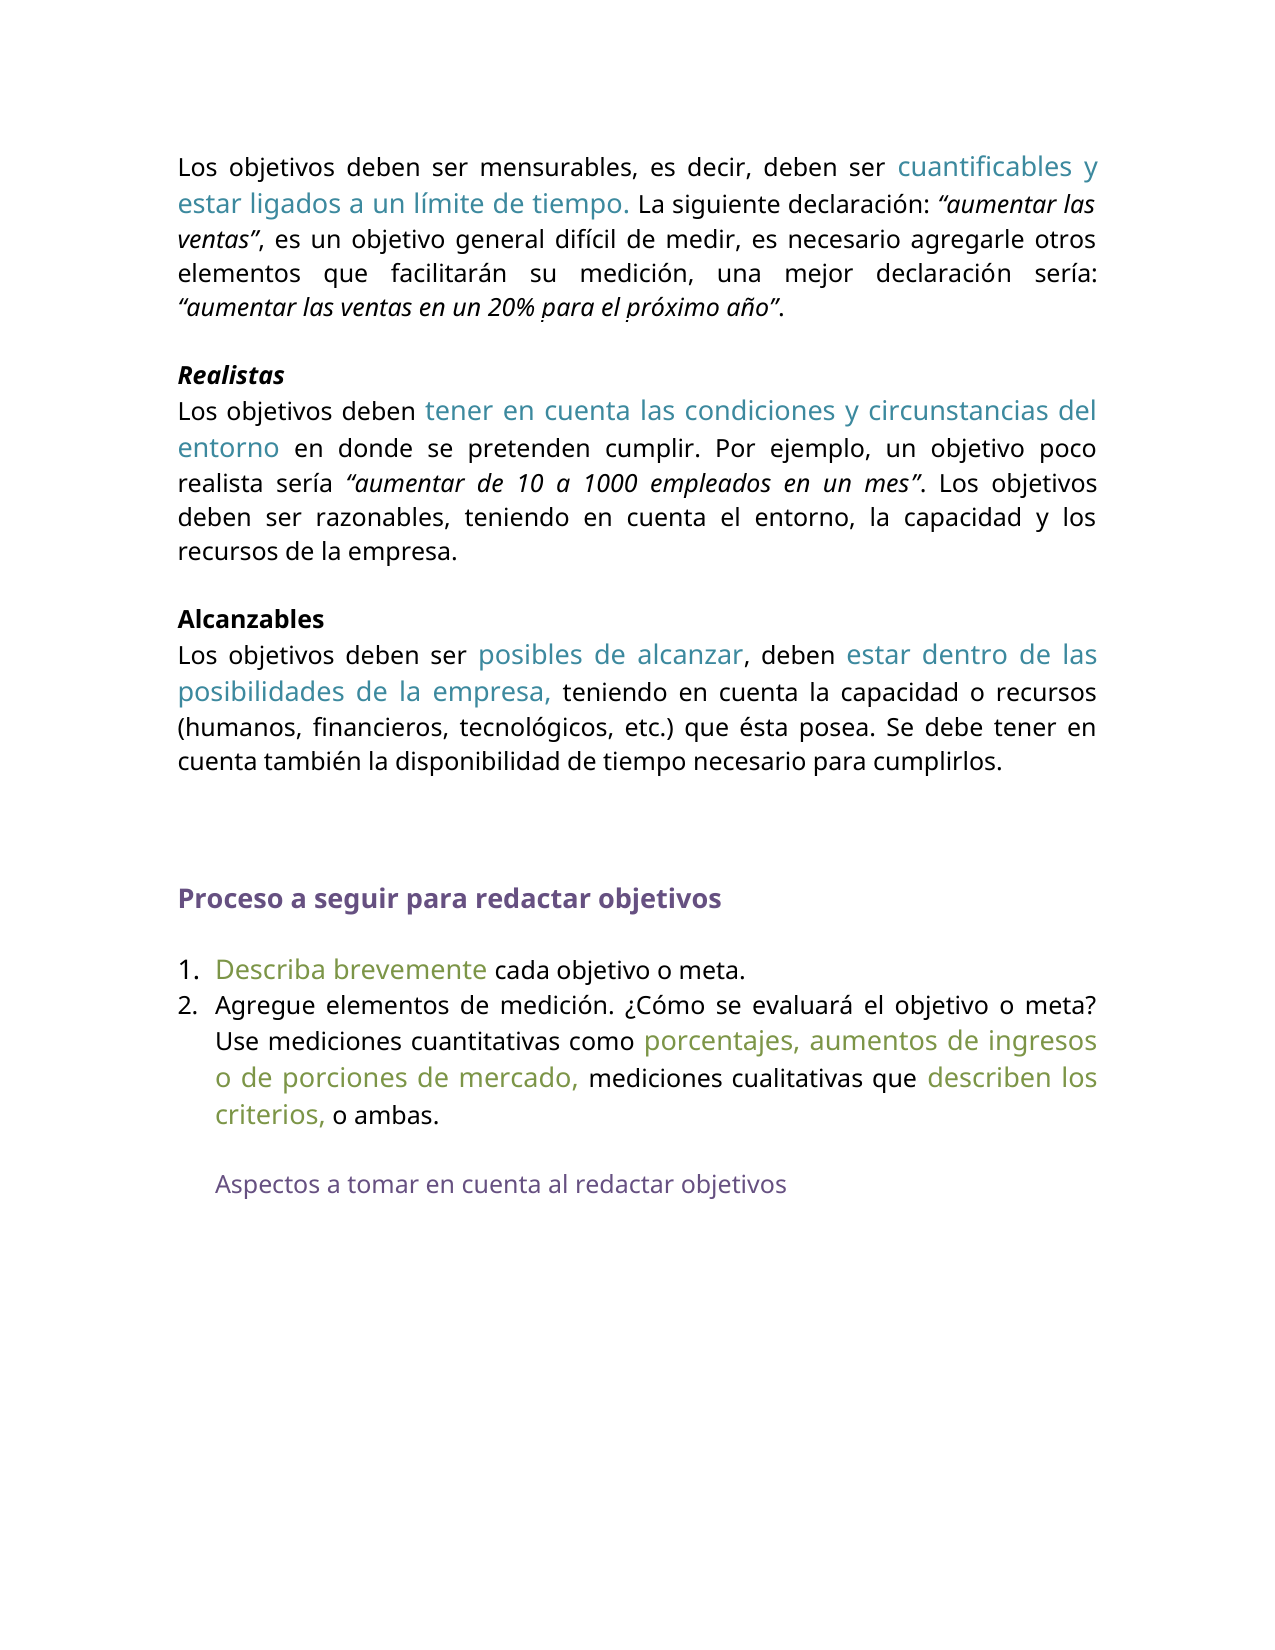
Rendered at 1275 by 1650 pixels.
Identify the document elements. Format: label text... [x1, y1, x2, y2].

text Aspectos a tomar en cuenta al redactar objetivos [215, 1166, 1098, 1200]
text Los objetivos deben ser posibles de alcanzar, deben estar dentro de las posibilidades de la empresa, teniendo en cuenta la capacidad o recursos (humanos, financieros, tecnológicos, etc.) que ésta posea. Se debe tener en cuenta también la disponibilidad de tiempo necesario para cumplirlos. [177, 636, 1098, 778]
text Alcanzables [177, 602, 1098, 636]
text Los objetivos deben ser mensurables, es decir, deben ser cuantificables y estar ligados a un límite de tiempo. La siguiente declaración: “aumentar las ventas”, es un objetivo general difícil de medir, es necesario agregarle otros elementos que facilitarán su medición, una mejor declaración sería: “aumentar las ventas en un 20% para el próximo año”. [177, 148, 1098, 323]
list Describa brevemente cada objetivo o meta. [177, 951, 1098, 988]
text Proceso a seguir para redactar objetivos [177, 880, 1098, 917]
text Los objetivos deben tener en cuenta las condiciones y circunstancias del entorno en donde se pretenden cumplir. Por ejemplo, un objetivo poco realista sería “aumentar de 10 a 1000 empleados en un mes”. Los objetivos deben ser razonables, teniendo en cuenta el entorno, la capacidad y los recursos de la empresa. [177, 392, 1098, 568]
text Realistas [177, 358, 1098, 392]
list Agregue elementos de medición. ¿Cómo se evaluará el objetivo o meta? Use mediciones cuantitativas como porcentajes, aumentos de ingresos o de porciones de mercado, mediciones cualitativas que describen los criterios, o ambas. [177, 988, 1098, 1132]
